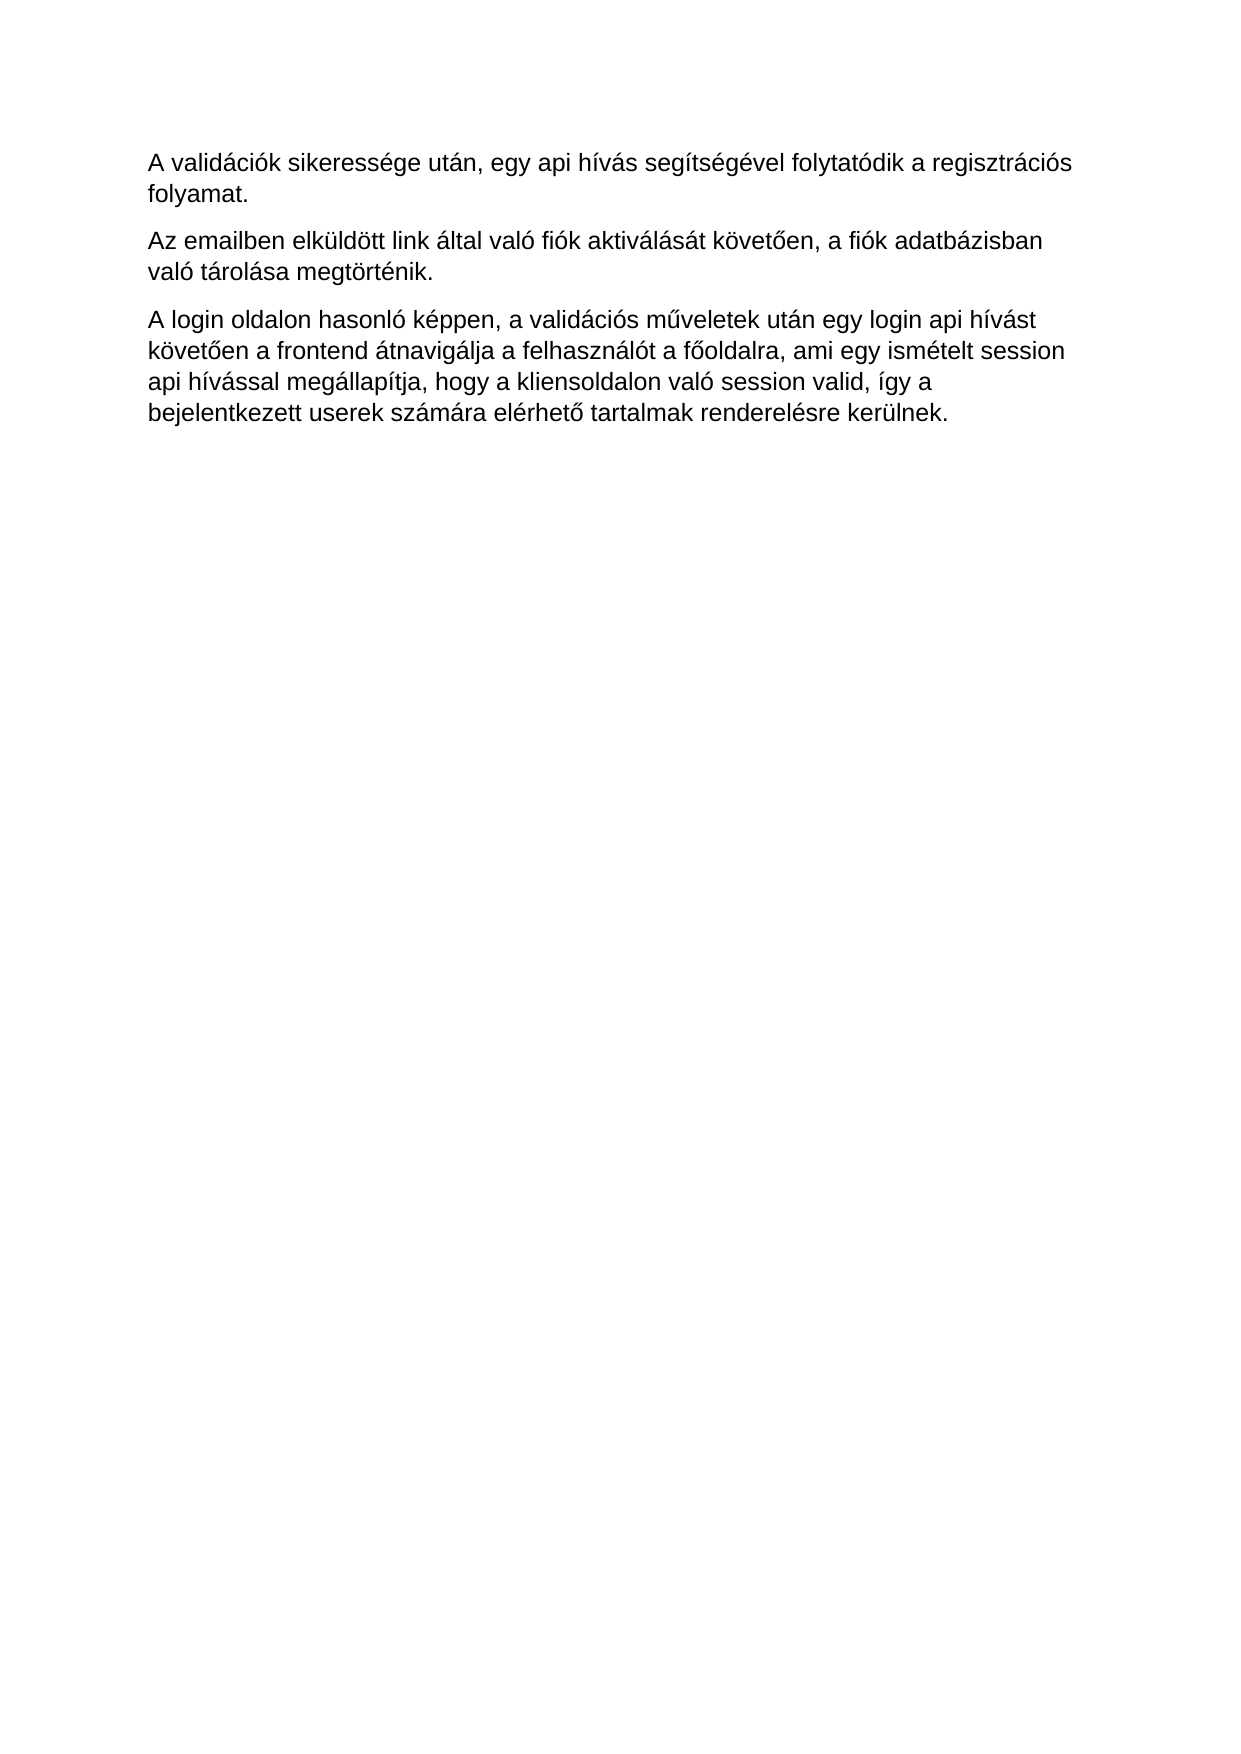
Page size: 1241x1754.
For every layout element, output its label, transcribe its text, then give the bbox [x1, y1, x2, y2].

text A validációk sikeressége után, egy api hívás segítségével folytatódik a regisztrációs folyamat. [148, 148, 1093, 207]
text Az emailben elküldött link által való fiók aktiválását követően, a fiók adatbázisban való tárolása megtörténik. [148, 226, 1093, 286]
text A login oldalon hasonló képpen, a validációs műveletek után egy login api hívást követően a frontend átnavigálja a felhasználót a főoldalra, ami egy ismételt session api hívással megállapítja, hogy a kliensoldalon való session valid, így a bejelentkezett userek számára elérhető tartalmak renderelésre kerülnek. [148, 305, 1093, 427]
